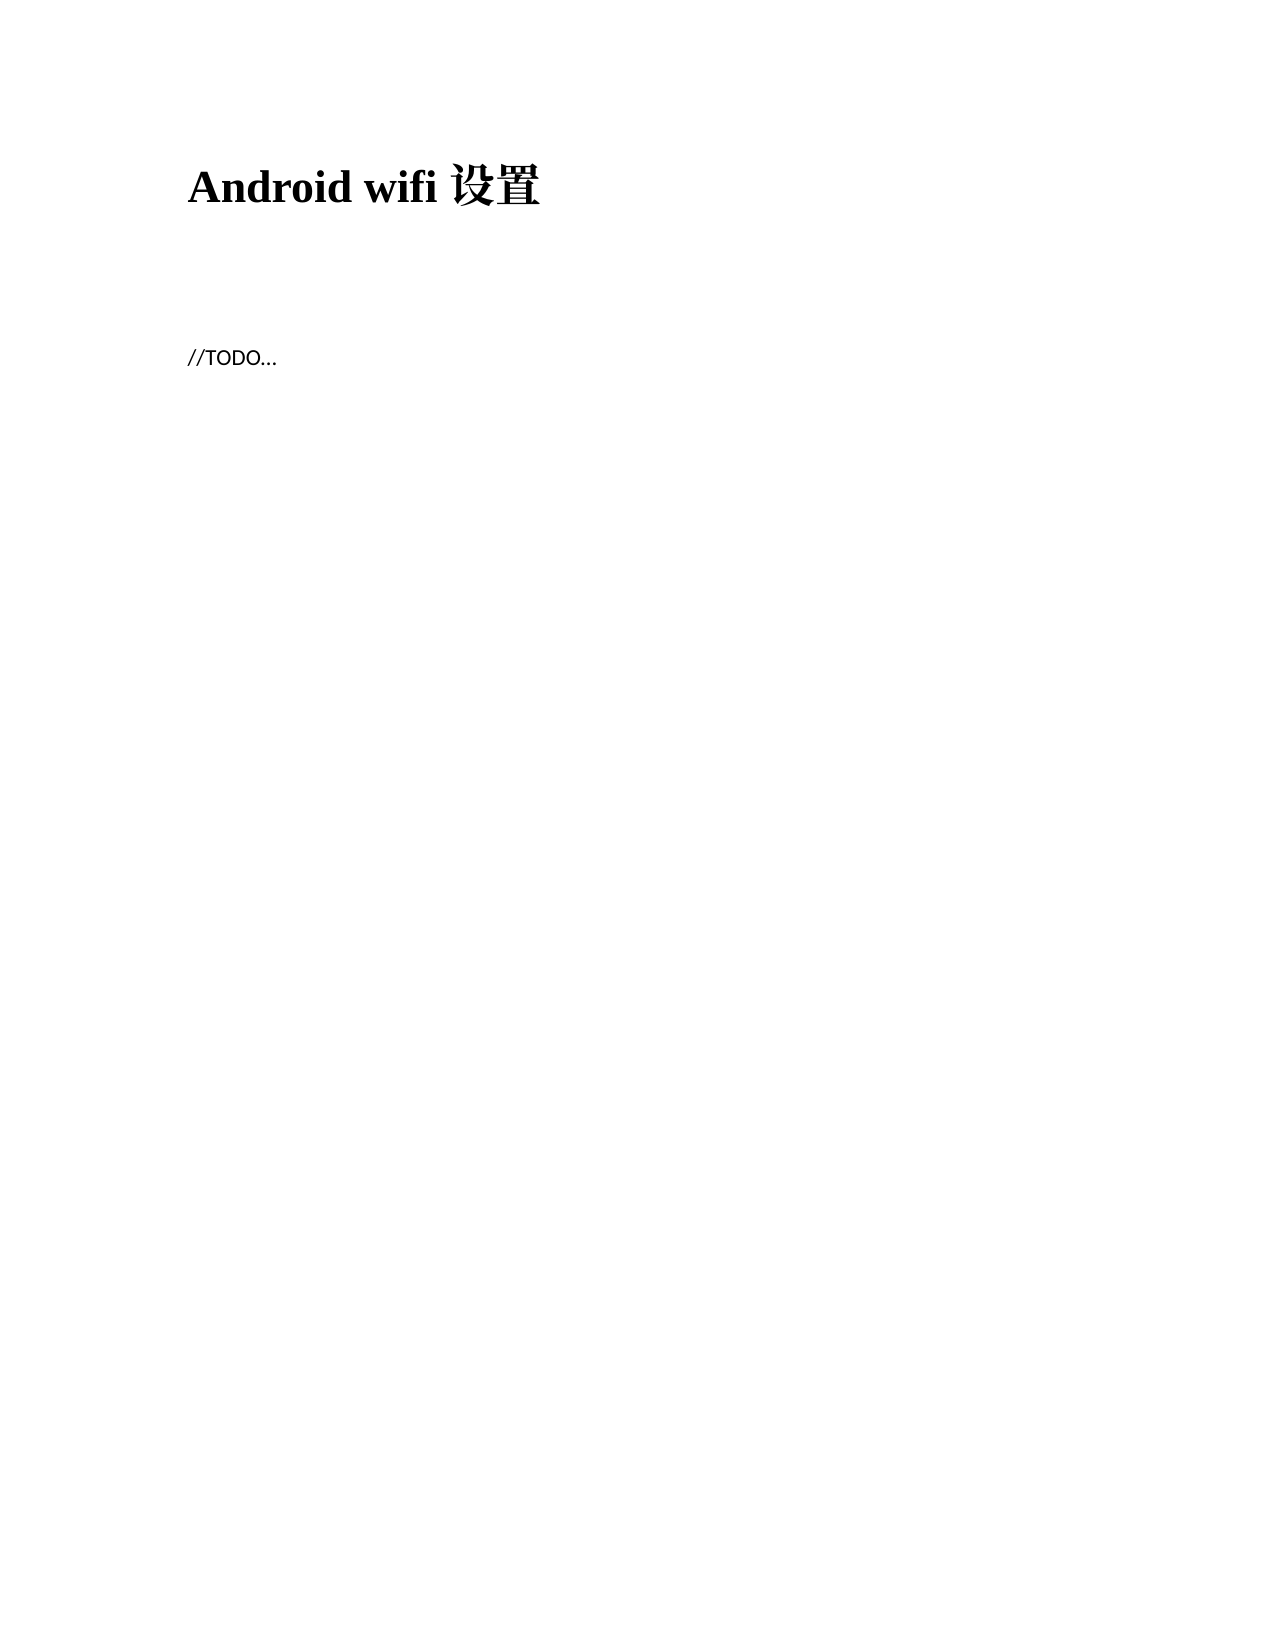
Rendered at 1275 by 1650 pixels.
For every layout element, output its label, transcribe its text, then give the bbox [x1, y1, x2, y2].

text //TODO… [187, 343, 1087, 371]
subtitle Android wifi 设置 [187, 150, 1087, 216]
